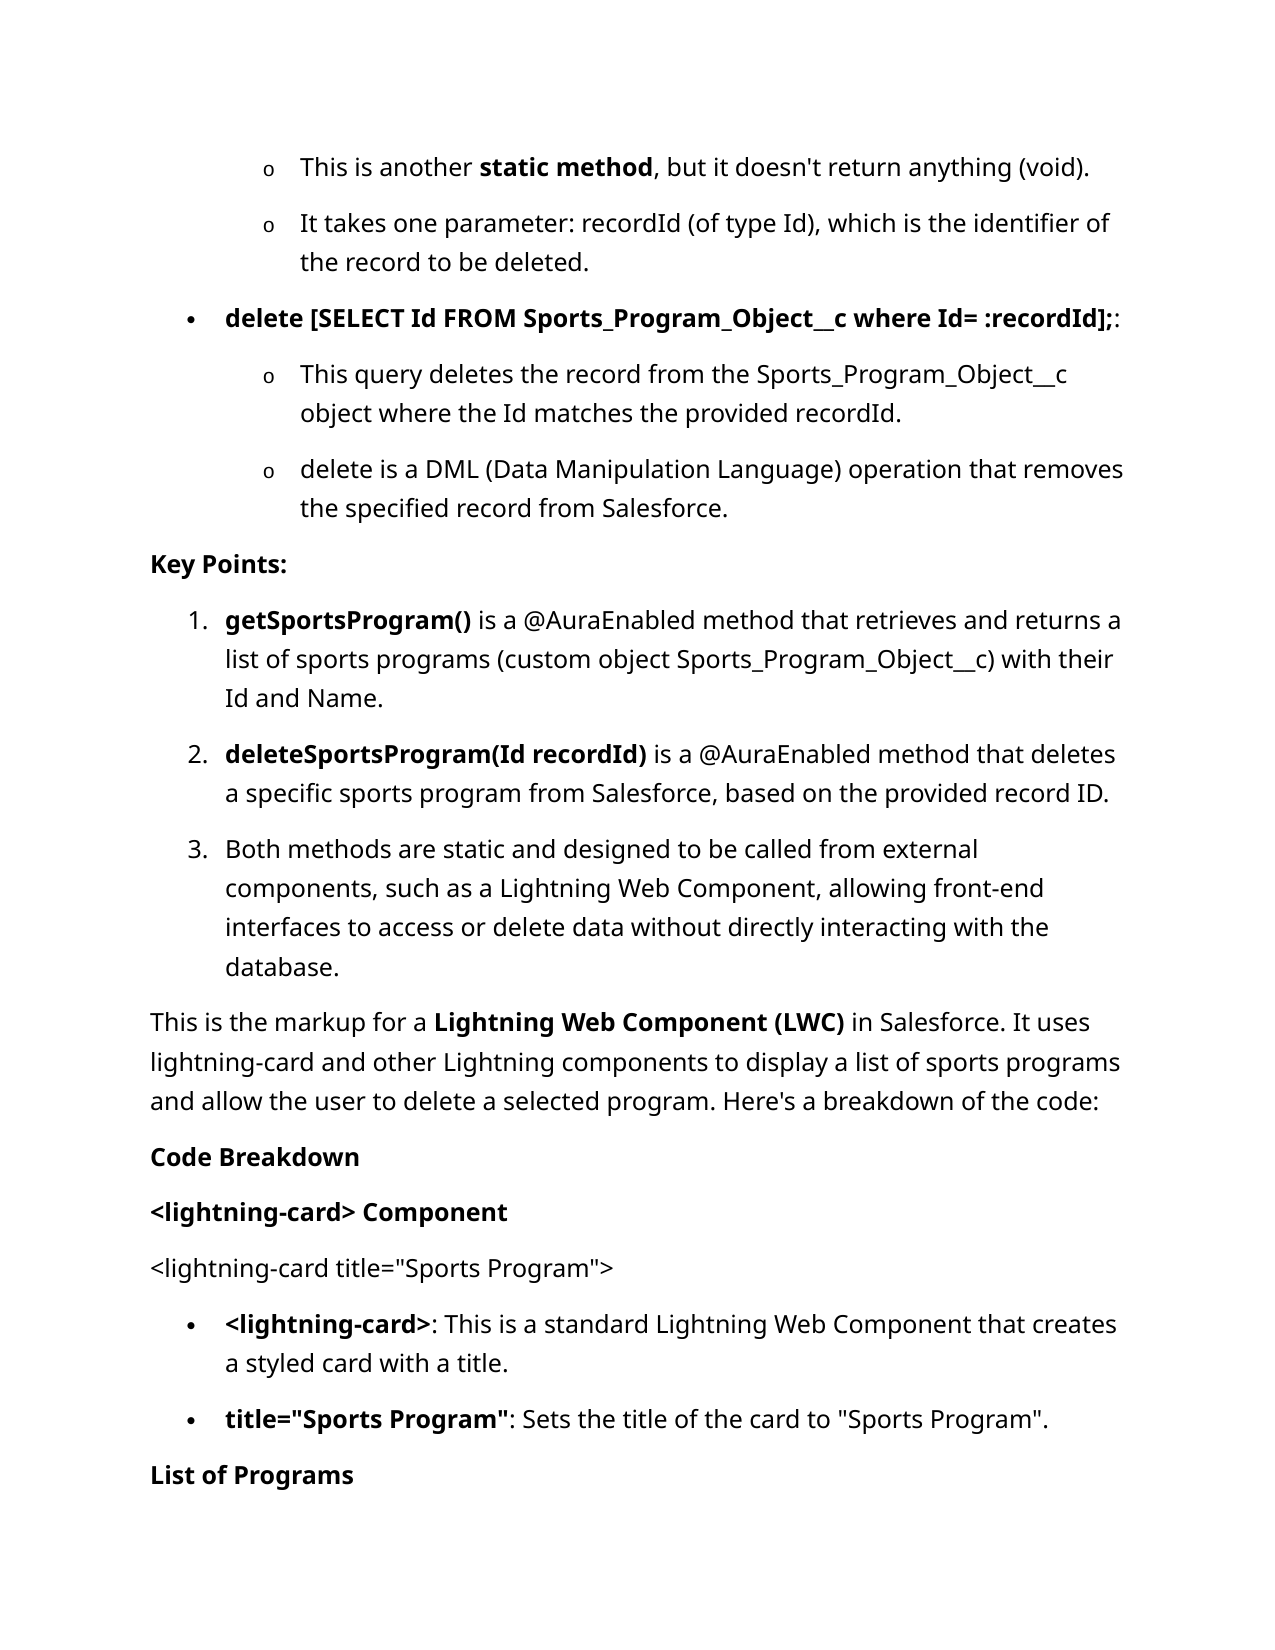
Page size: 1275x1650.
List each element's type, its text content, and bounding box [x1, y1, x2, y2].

list It takes one parameter: recordId (of type Id), which is the identifier of the record to be deleted. [262, 206, 1125, 279]
list title="Sports Program": Sets the title of the card to "Sports Program". [187, 1402, 1125, 1436]
list Both methods are static and designed to be called from external components, such as a Lightning Web Component, allowing front-end interfaces to access or delete data without directly interacting with the database. [187, 832, 1125, 983]
list This is another static method, but it doesn't return anything (void). [262, 150, 1125, 184]
text <lightning-card> Component [150, 1195, 1125, 1229]
text Key Points: [150, 547, 1125, 581]
list getSportsProgram() is a @AuraEnabled method that retrieves and returns a list of sports programs (custom object Sports_Program_Object__c) with their Id and Name. [187, 602, 1125, 715]
text <lightning-card title="Sports Program"> [150, 1251, 1125, 1285]
text Code Breakdown [150, 1139, 1125, 1173]
list delete is a DML (Data Manipulation Language) operation that removes the specified record from Salesforce. [262, 452, 1125, 525]
list <lightning-card>: This is a standard Lightning Web Component that creates a styled card with a title. [187, 1307, 1125, 1380]
list delete [SELECT Id FROM Sports_Program_Object__c where Id= :recordId];: [187, 301, 1125, 335]
list deleteSportsProgram(Id recordId) is a @AuraEnabled method that deletes a specific sports program from Salesforce, based on the provided record ID. [187, 737, 1125, 810]
text This is the markup for a Lightning Web Component (LWC) in Salesforce. It uses lightning-card and other Lightning components to display a list of sports programs and allow the user to delete a selected program. Here's a breakdown of the code: [150, 1005, 1125, 1117]
list This query deletes the record from the Sports_Program_Object__c object where the Id matches the provided recordId. [262, 357, 1125, 430]
text List of Programs [150, 1457, 1125, 1492]
